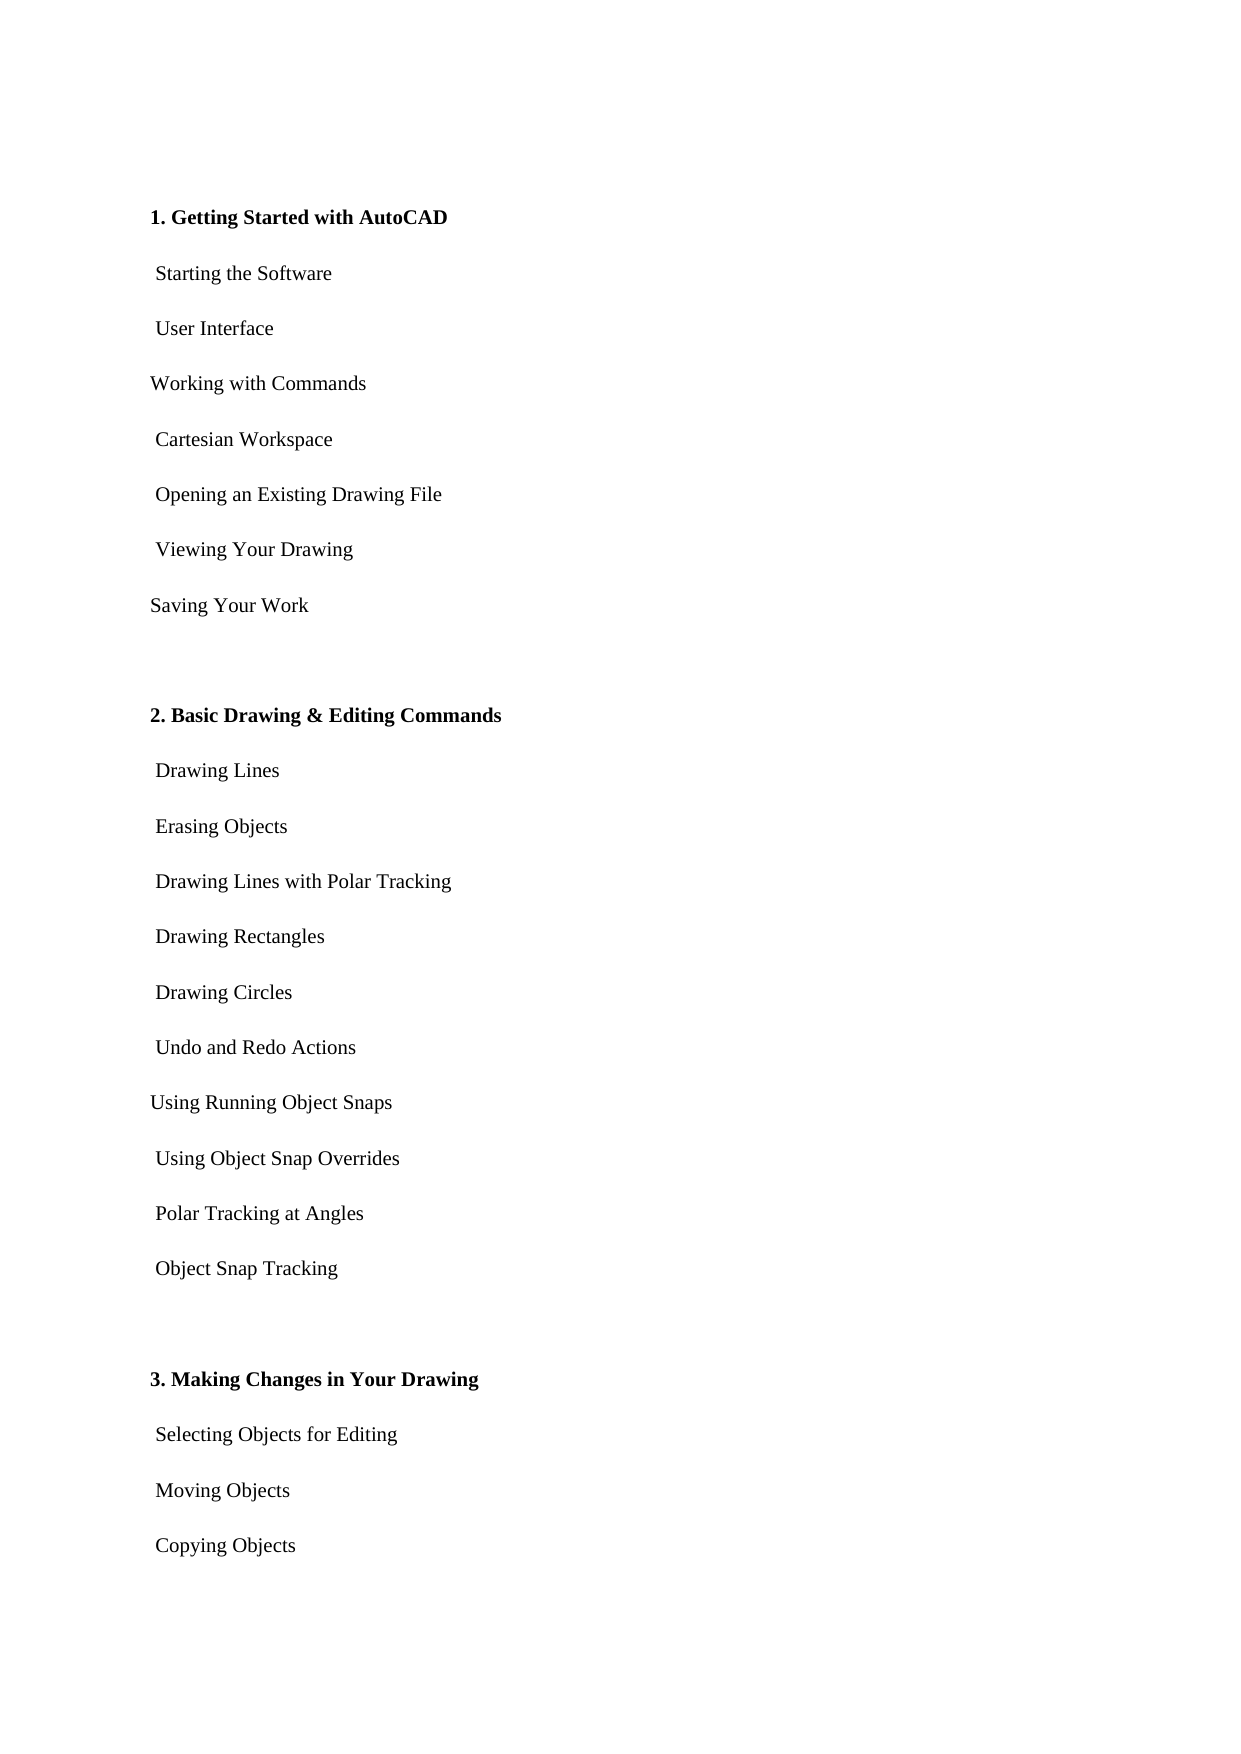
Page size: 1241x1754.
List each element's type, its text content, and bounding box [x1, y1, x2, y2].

text Polar Tracking at Angles [150, 1201, 1090, 1225]
text Using Running Object Snaps [150, 1090, 1090, 1114]
text Using Object Snap Overrides [150, 1146, 1090, 1170]
text Drawing Lines [150, 758, 1090, 782]
text Opening an Existing Drawing File [150, 482, 1090, 506]
text Selecting Objects for Editing [150, 1422, 1090, 1446]
text Working with Commands [150, 371, 1090, 395]
text User Interface [150, 316, 1090, 340]
text Drawing Lines with Polar Tracking [150, 869, 1090, 893]
text Object Snap Tracking [150, 1256, 1090, 1280]
text 1. Getting Started with AutoCAD [150, 205, 1090, 229]
text Viewing Your Drawing [150, 537, 1090, 561]
text Copying Objects [150, 1533, 1090, 1557]
text Drawing Rectangles [150, 924, 1090, 948]
text Drawing Circles [150, 980, 1090, 1004]
text Moving Objects [150, 1477, 1090, 1502]
text 2. Basic Drawing & Editing Commands [150, 703, 1090, 727]
text Saving Your Work [150, 592, 1090, 617]
text 3. Making Changes in Your Drawing [150, 1367, 1090, 1391]
text Cartesian Workspace [150, 427, 1090, 451]
text Erasing Objects [150, 814, 1090, 838]
text Undo and Redo Actions [150, 1035, 1090, 1059]
text Starting the Software [150, 261, 1090, 285]
